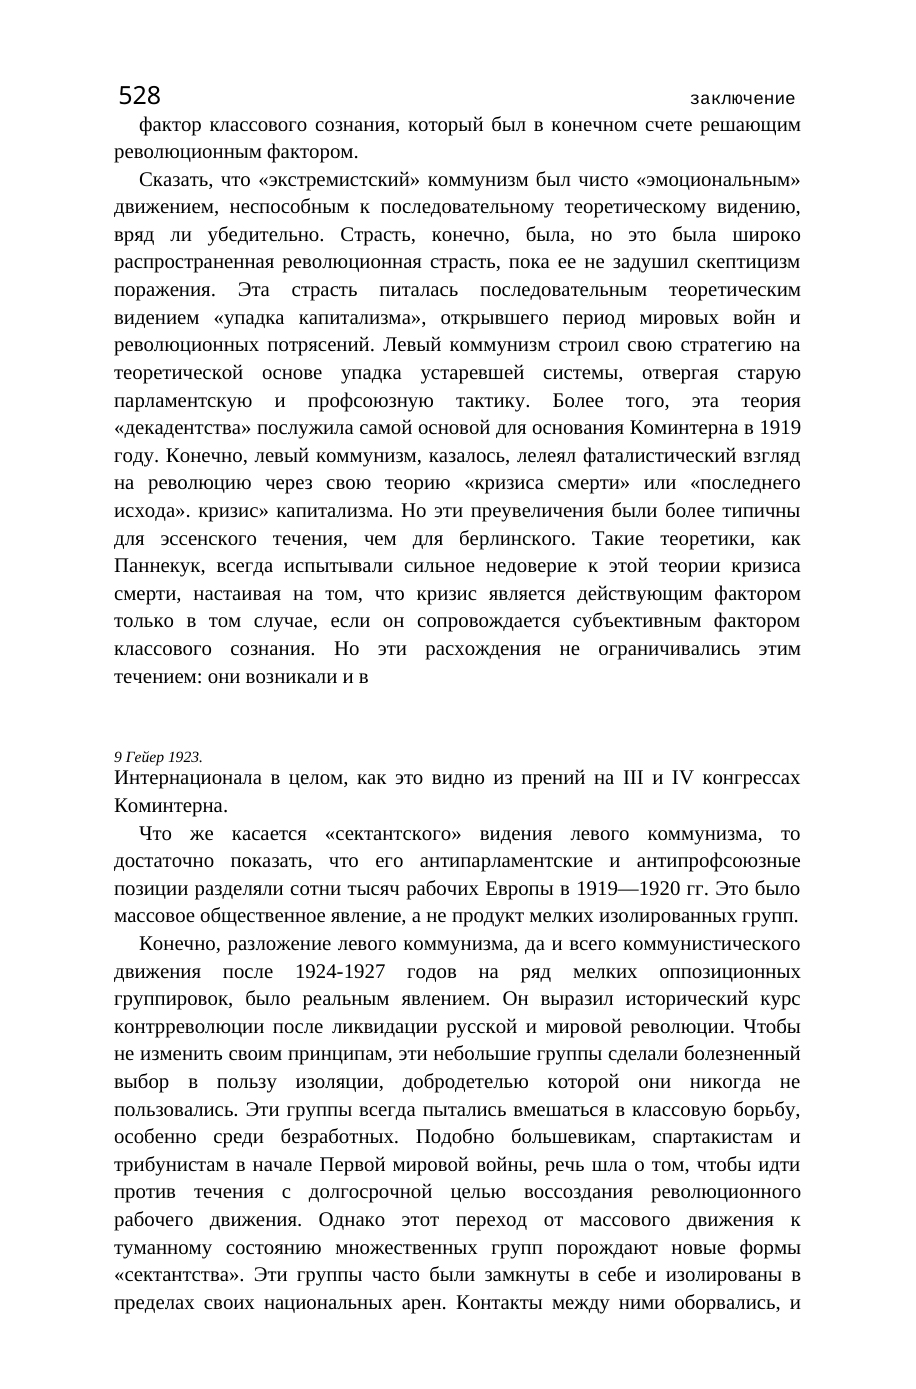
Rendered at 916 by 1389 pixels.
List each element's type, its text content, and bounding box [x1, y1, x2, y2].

text Что же касается «сектантского» видения левого коммунизма, то достаточно показать, что его антипарламентские и антипрофсоюзные позиции разделяли сотни тысяч рабочих Европы в 1919—1920 гг. Это было массовое общественное явление, а не продукт мелких изолированных групп. [114, 821, 801, 927]
text Сказать, что «экстремистский» коммунизм был чисто «эмоциональным» движением, неспособным к последовательному теоретическому видению, вряд ли убедительно. Страсть, конечно, была, но это была широко распространенная революционная страсть, пока ее не задушил скептицизм поражения. Эта страсть питалась последовательным теоретическим видением «упадка капитализма», открывшего период мировых войн и революционных потрясений. Левый коммунизм строил свою стратегию на теоретической основе упадка устаревшей системы, отвергая старую парламентскую и профсоюзную тактику. Более того, эта теория «декадентства» послужила самой основой для основания Коминтерна в 1919 году. Конечно, левый коммунизм, казалось, лелеял фаталистический взгляд на революцию через свою теорию «кризиса смерти» или «последнего исхода». кризис» капитализма. Но эти преувеличения были более типичны для эссенского течения, чем для берлинского. Такие теоретики, как Паннекук, всегда испытывали сильное недоверие к этой теории кризиса смерти, настаивая на том, что кризис является действующим фактором только в том случае, если он сопровождается субъективным фактором классового сознания. Но эти расхождения не ограничивались этим течением: они возникали и в [114, 167, 801, 688]
text фактор классового сознания, который был в конечном счете решающим революционным фактором. [114, 111, 801, 163]
text Интернационала в целом, как это видно из прений на III и IV конгрессах Коминтерна. [114, 765, 801, 817]
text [114, 931, 801, 1314]
text 9 Гейер 1923. [114, 747, 801, 765]
